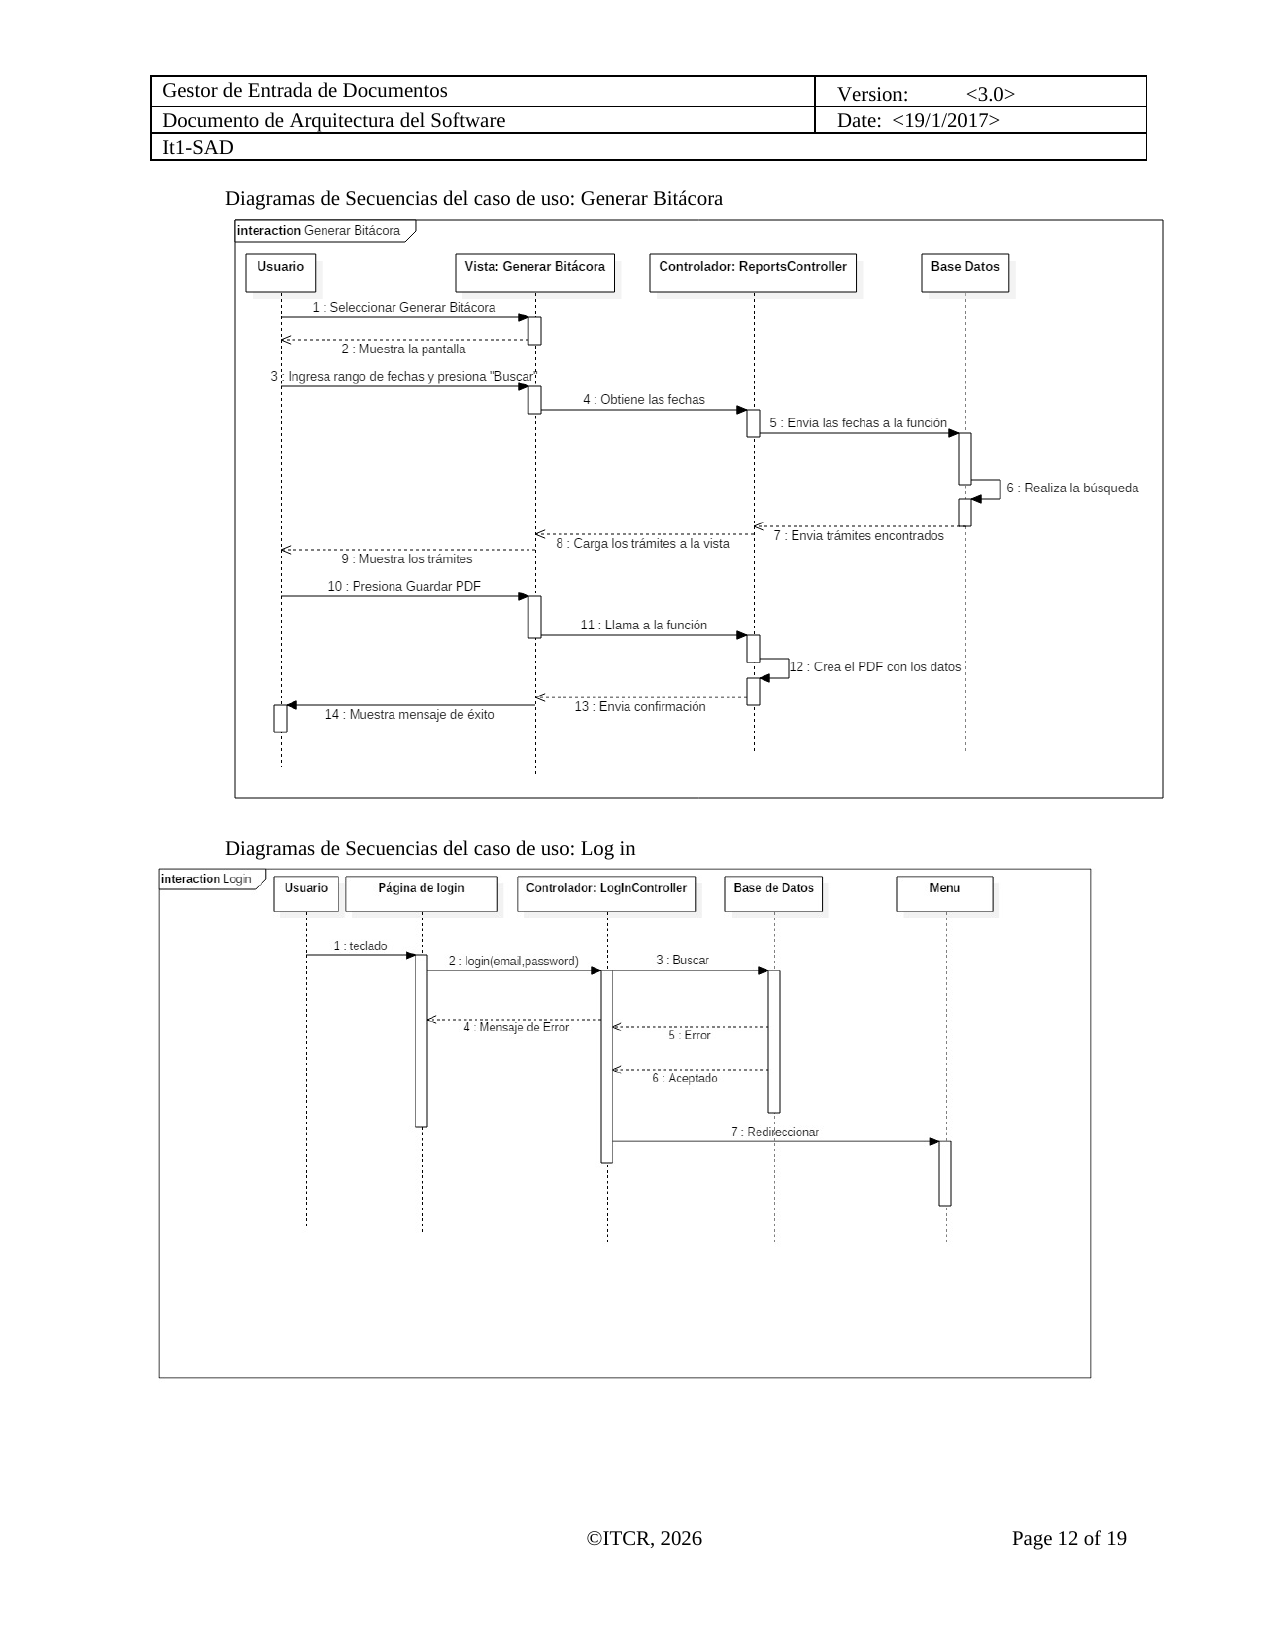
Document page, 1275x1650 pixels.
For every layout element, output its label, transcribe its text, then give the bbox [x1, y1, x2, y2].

text Diagramas de Secuencias del caso de uso: Generar Bitácora Diagramas de Secuencias del caso de uso: Log in [225, 185, 1125, 210]
picture [225, 210, 1200, 836]
text Diagramas de Secuencias del caso de uso: Generar Bitácora Diagramas de Secuencias del caso de uso: Log in [225, 836, 1125, 860]
picture [150, 860, 1125, 1413]
